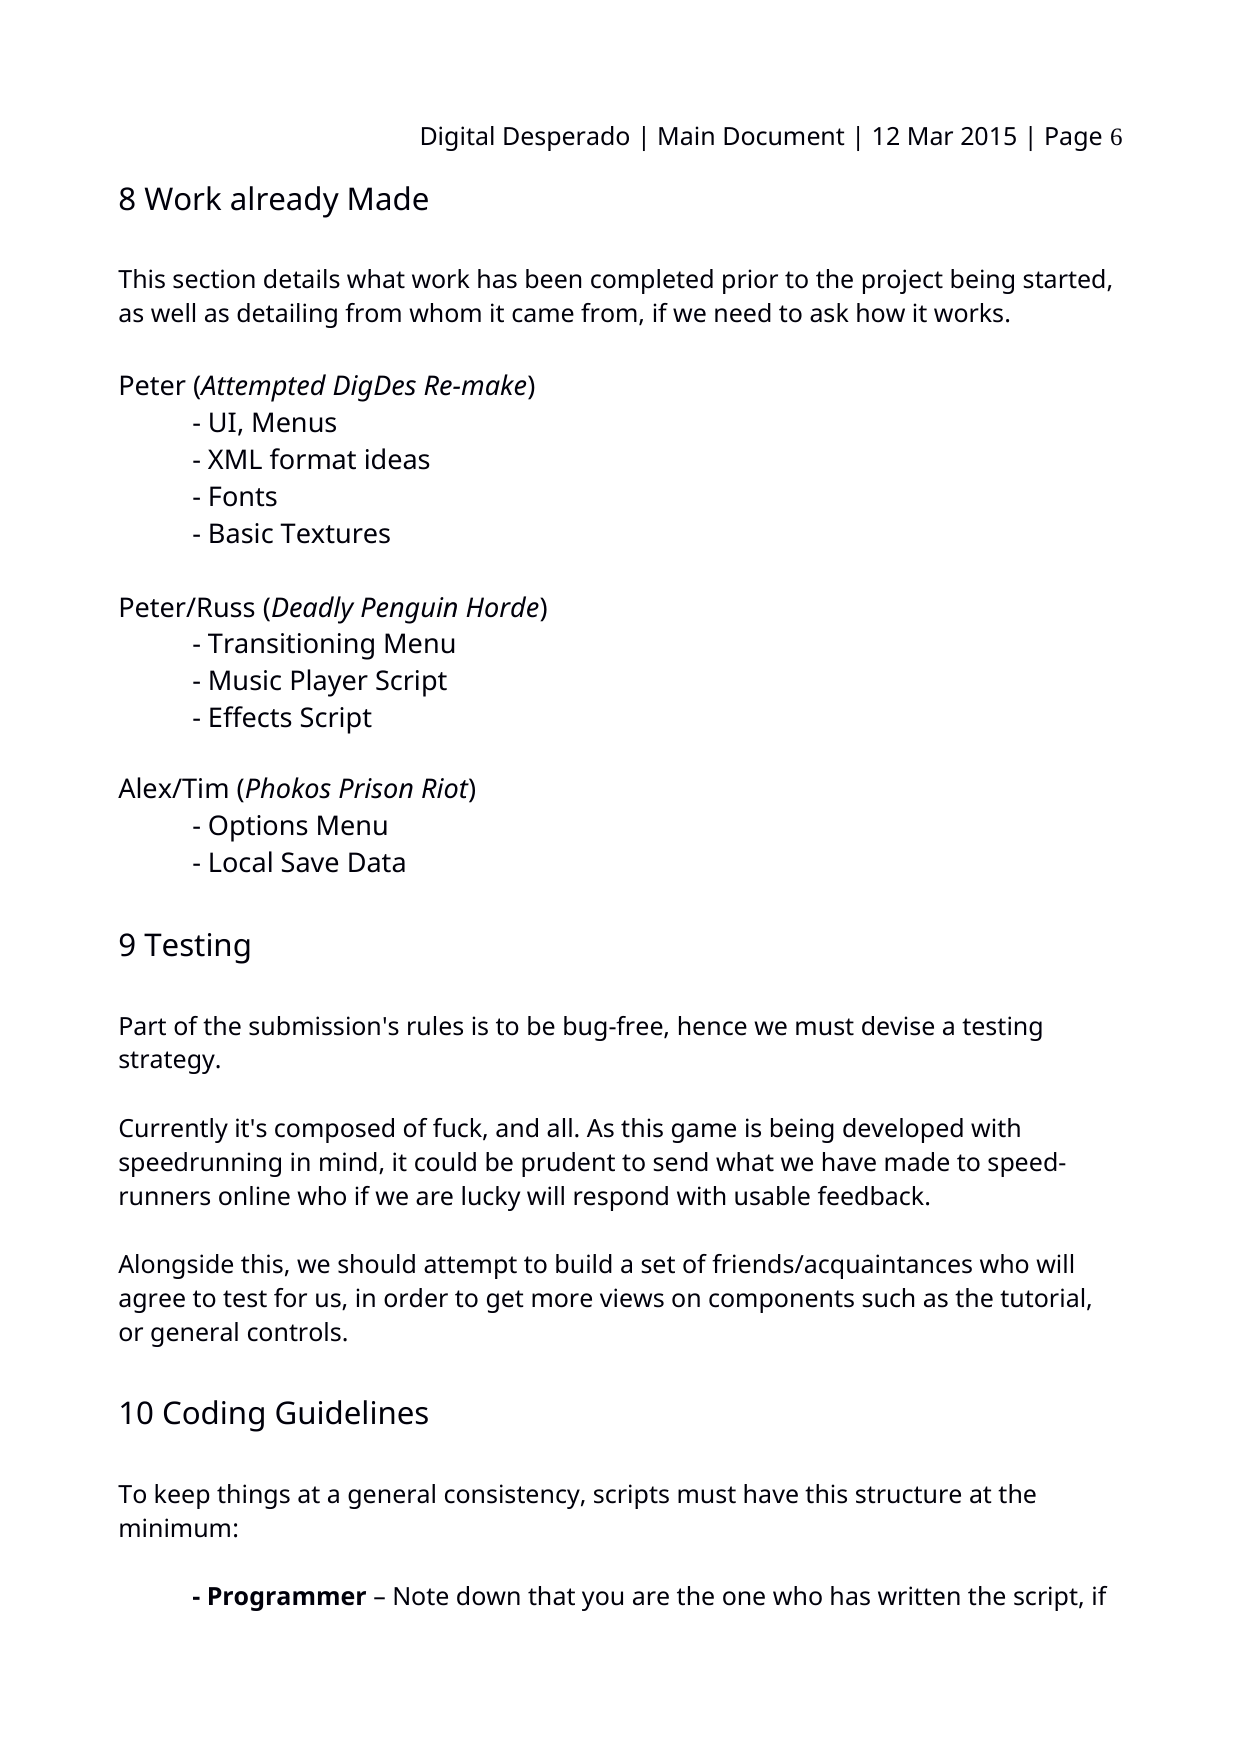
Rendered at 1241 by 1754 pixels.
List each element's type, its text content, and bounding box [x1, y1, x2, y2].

text This section details what work has been completed prior to the project being started, as well as detailing from whom it came from, if we need to ask how it works. [118, 262, 1122, 330]
text - Effects Script [192, 699, 1122, 736]
text 9 Testing [118, 923, 1122, 966]
text - Local Save Data [192, 843, 1122, 880]
text Currently it's composed of fuck, and all. As this game is being developed with speedrunning in mind, it could be prudent to send what we have made to speed-runners online who if we are lucky will respond with usable feedback. [118, 1110, 1122, 1212]
text 8 Work already Made [118, 177, 1122, 219]
text - Music Player Script [192, 662, 1122, 699]
text - XML format ideas [192, 441, 1122, 477]
text 10 Coding Guidelines [118, 1391, 1122, 1434]
text Alex/Tim (Phokos Prison Riot) [118, 770, 1122, 807]
text To keep things at a general consistency, scripts must have this structure at the minimum: [118, 1477, 1122, 1545]
text - UI, Menus [192, 404, 1122, 441]
text - Programmer – Note down that you are the one who has written the script, if someone else needs help on how it works [192, 1579, 1122, 1613]
text - Options Menu [192, 807, 1122, 843]
text - Basic Textures [192, 514, 1122, 551]
text - Fonts [192, 477, 1122, 514]
text Peter/Russ (Deadly Penguin Horde) [118, 588, 1122, 625]
text - Transitioning Menu [192, 625, 1122, 662]
text Peter (Attempted DigDes Re-make) [118, 367, 1122, 404]
text Part of the submission's rules is to be bug-free, hence we must devise a testing strategy. [118, 1008, 1122, 1076]
